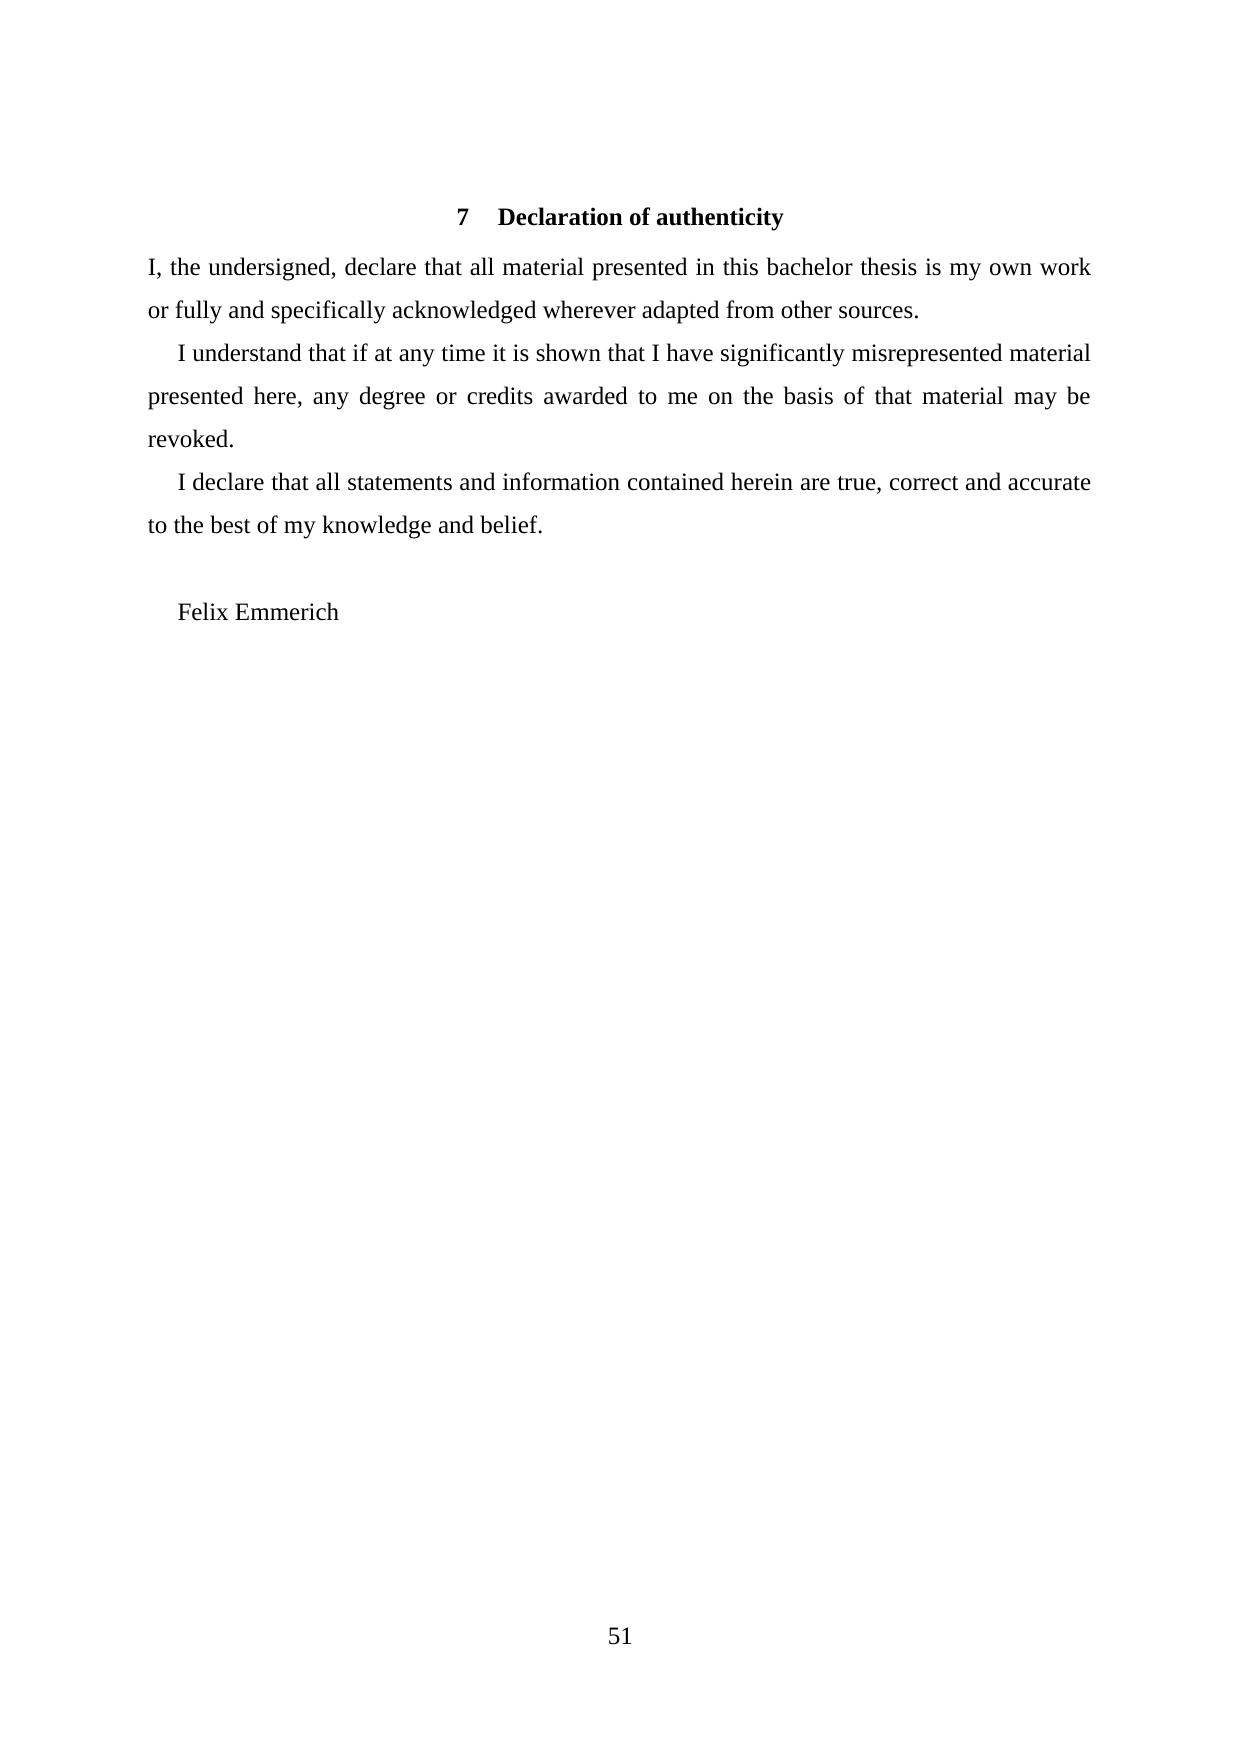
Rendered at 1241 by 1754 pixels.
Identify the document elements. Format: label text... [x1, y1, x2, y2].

text I understand that if at any time it is shown that I have significantly misrepresented material presented here, any degree or credits awarded to me on the basis of that material may be revoked. [148, 338, 1092, 453]
text Felix Emmerich [148, 597, 1092, 625]
text I, the undersigned, declare that all material presented in this bachelor thesis is my own work or fully and specifically acknowledged wherever adapted from other sources. [148, 252, 1092, 323]
subtitle Declaration of authenticity [193, 202, 974, 231]
text I declare that all statements and information contained herein are true, correct and accurate to the best of my knowledge and belief. [148, 467, 1092, 539]
